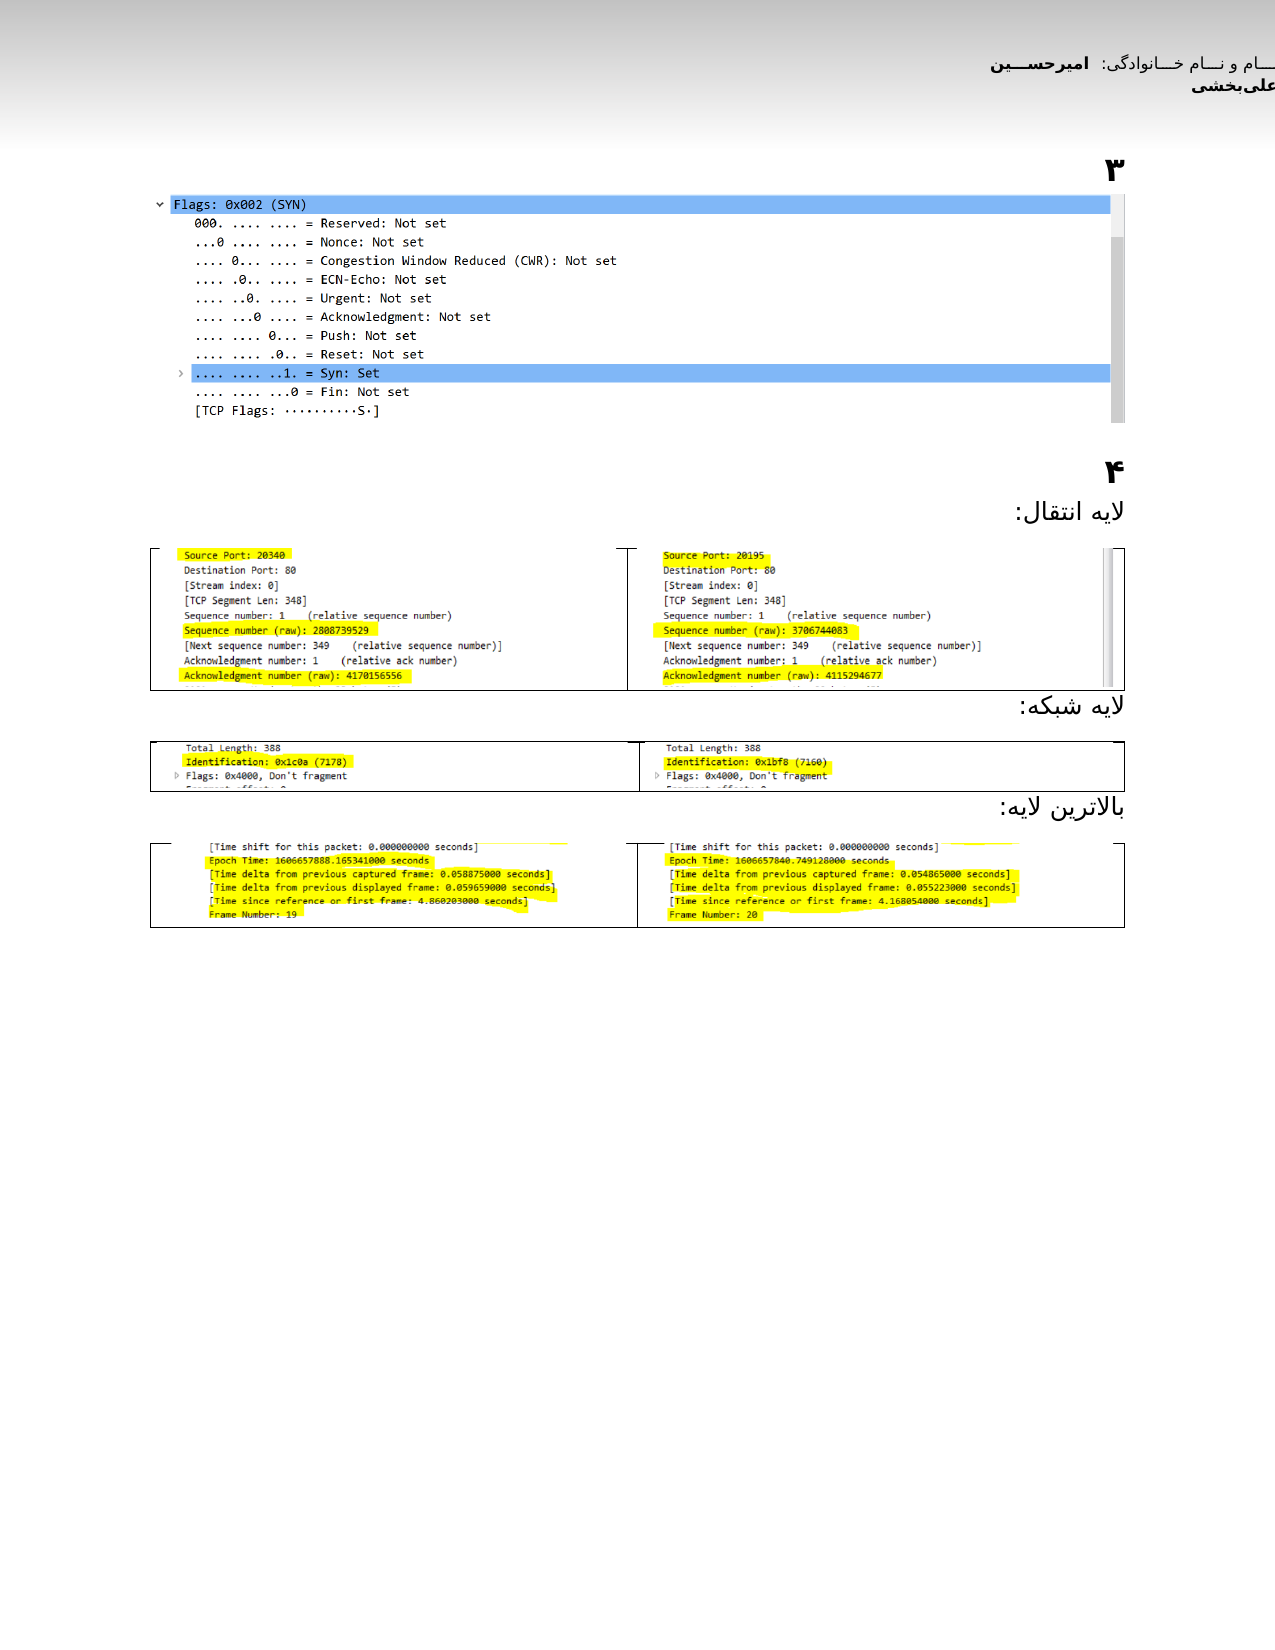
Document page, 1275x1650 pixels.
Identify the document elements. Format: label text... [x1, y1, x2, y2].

text لایه انتقال: [150, 497, 1125, 526]
table_header [640, 743, 1124, 791]
text بالاترین لایه: [150, 792, 1125, 821]
table_header [151, 844, 637, 927]
table_header [638, 844, 1124, 927]
subtitle ۴ [150, 453, 1125, 491]
picture [150, 194, 1125, 423]
table_header [628, 549, 1124, 690]
picture [664, 843, 1114, 923]
text لایه شبکه: [150, 691, 1125, 720]
table_header [151, 743, 639, 791]
picture [156, 742, 628, 788]
table_header [151, 549, 627, 690]
picture [171, 843, 627, 923]
picture [636, 548, 1114, 687]
picture [645, 742, 1114, 788]
subtitle ۳ [150, 150, 1125, 189]
picture [159, 548, 617, 687]
